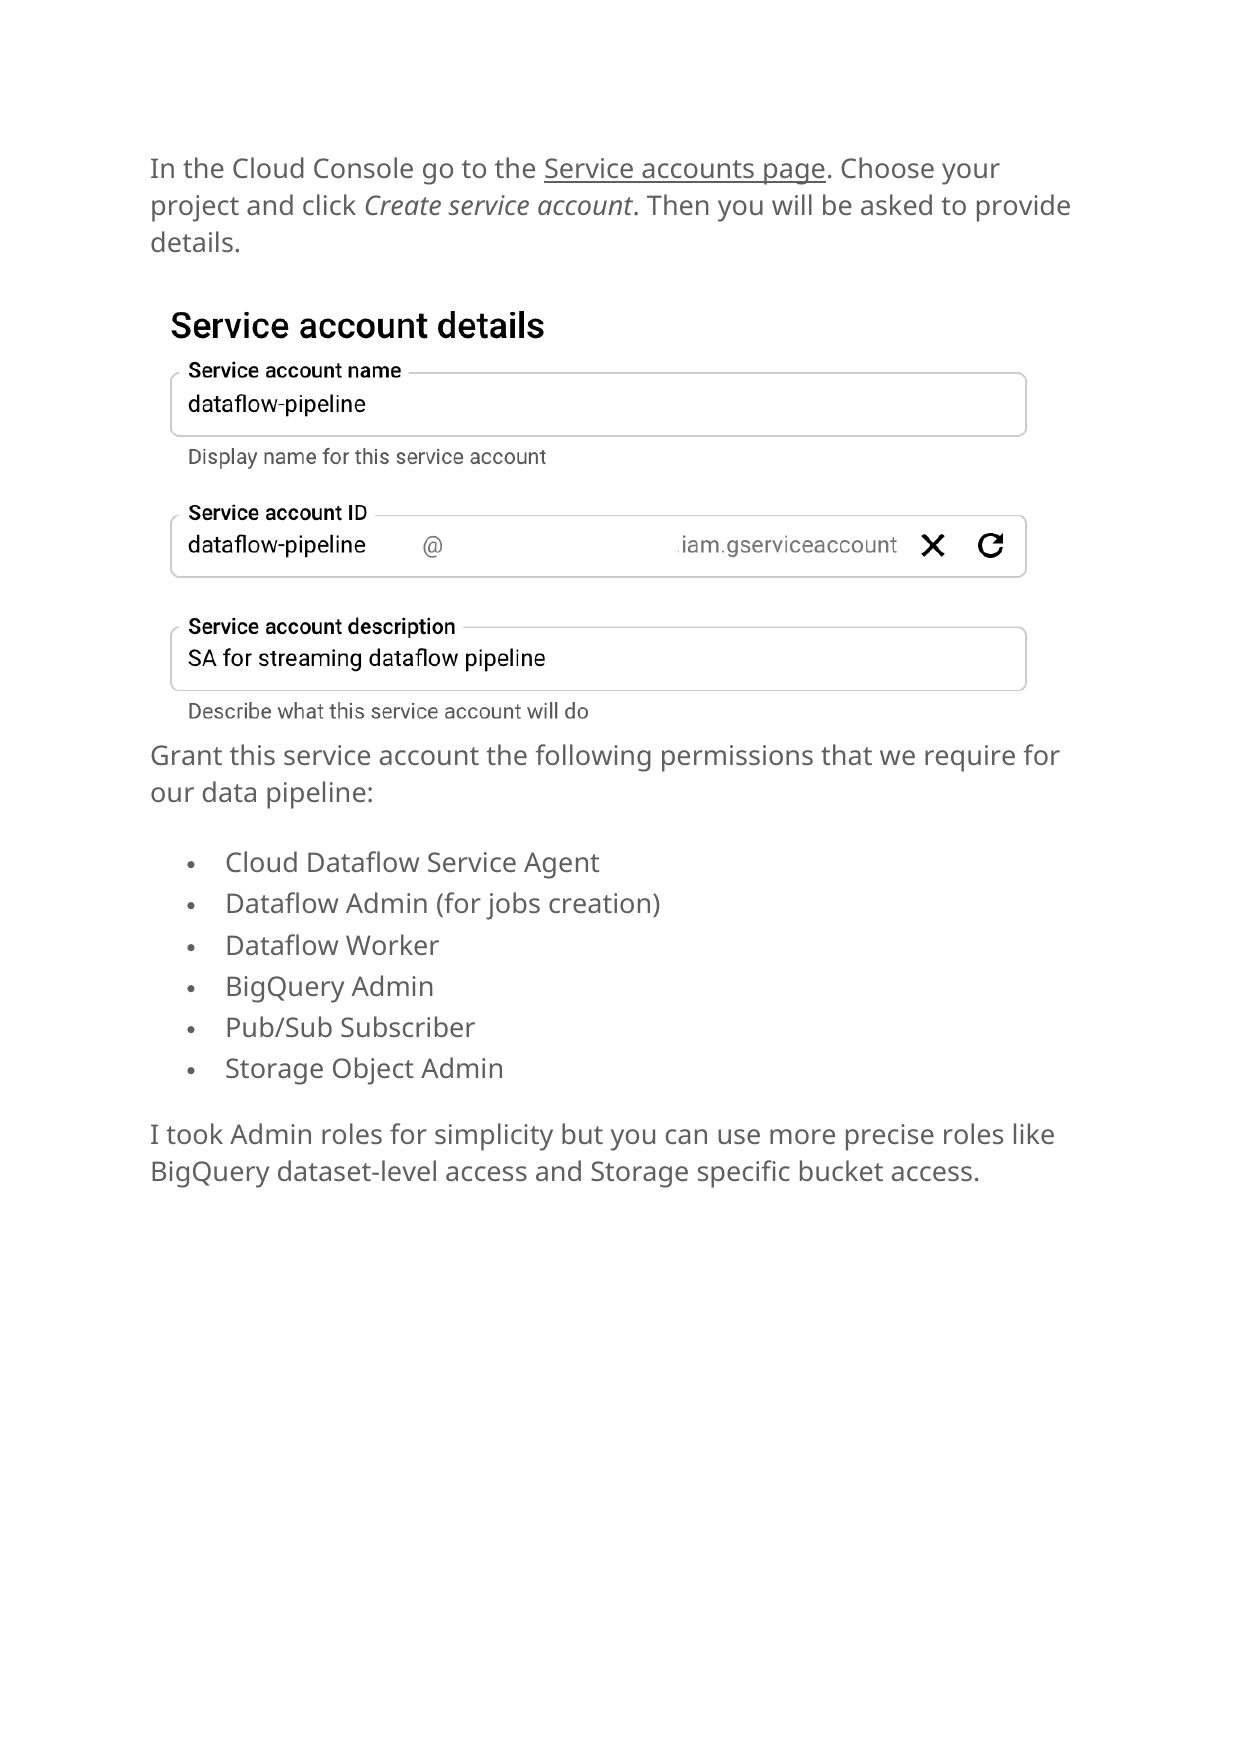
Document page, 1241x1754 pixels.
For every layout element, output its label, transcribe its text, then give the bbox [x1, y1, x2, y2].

list BigQuery Admin [187, 963, 1090, 1004]
list Dataflow Admin (for jobs creation) [187, 880, 1090, 922]
text Grant this service account the following permissions that we require for our data pipeline: [150, 737, 1090, 810]
text In the Cloud Console go to the Service accounts page. Choose your project and click Create service account. Then you will be asked to provide details. [150, 150, 1090, 261]
list Storage Object Admin [187, 1045, 1090, 1087]
text I took Admin roles for simplicity but you can use more precise roles like BigQuery dataset-level access and Storage specific bucket access. [150, 1116, 1090, 1189]
list Dataflow Worker [187, 922, 1090, 963]
list Cloud Dataflow Service Agent [187, 839, 1090, 880]
picture [150, 285, 1091, 737]
list Pub/Sub Subscriber [187, 1004, 1090, 1045]
